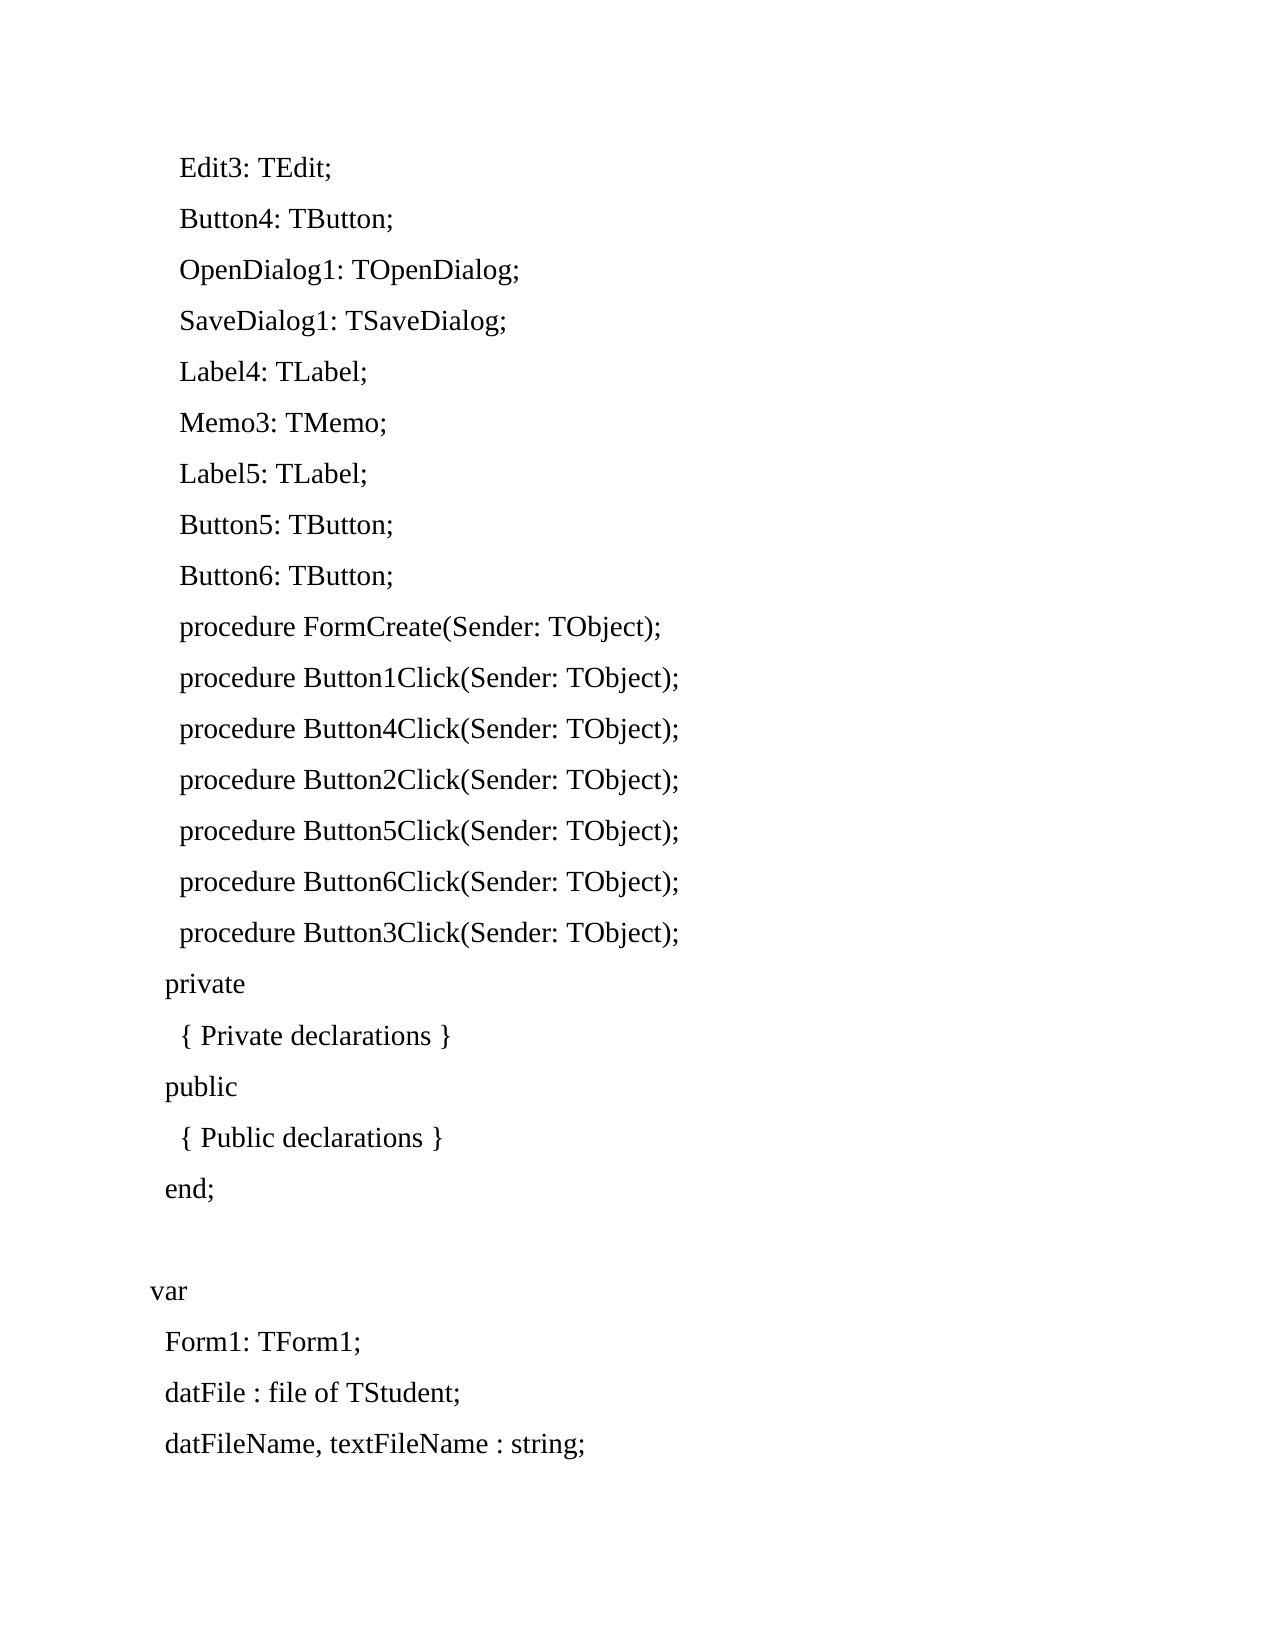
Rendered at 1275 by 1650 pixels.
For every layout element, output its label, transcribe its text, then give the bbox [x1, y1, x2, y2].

text Button5: TButton; [150, 507, 1125, 541]
text procedure Button4Click(Sender: TObject); [150, 711, 1125, 745]
text datFile : file of TStudent; [150, 1375, 1125, 1408]
text Label5: TLabel; [150, 456, 1125, 490]
text { Public declarations } [150, 1120, 1125, 1153]
text procedure Button1Click(Sender: TObject); [150, 660, 1125, 694]
text procedure Button2Click(Sender: TObject); [150, 762, 1125, 796]
text var [150, 1273, 1125, 1306]
text Edit3: TEdit; [150, 150, 1125, 183]
text Button4: TButton; [150, 201, 1125, 234]
text datFileName, textFileName : string; [150, 1426, 1125, 1459]
text Button6: TButton; [150, 558, 1125, 592]
text SaveDialog1: TSaveDialog; [150, 303, 1125, 337]
text OpenDialog1: TOpenDialog; [150, 252, 1125, 286]
text public [150, 1069, 1125, 1102]
text private [150, 967, 1125, 1000]
text procedure Button3Click(Sender: TObject); [150, 916, 1125, 949]
text end; [150, 1171, 1125, 1204]
text procedure FormCreate(Sender: TObject); [150, 609, 1125, 643]
text { Private declarations } [150, 1018, 1125, 1051]
text Form1: TForm1; [150, 1324, 1125, 1357]
text procedure Button5Click(Sender: TObject); [150, 813, 1125, 847]
text Label4: TLabel; [150, 354, 1125, 388]
text Memo3: TMemo; [150, 405, 1125, 439]
text procedure Button6Click(Sender: TObject); [150, 864, 1125, 898]
